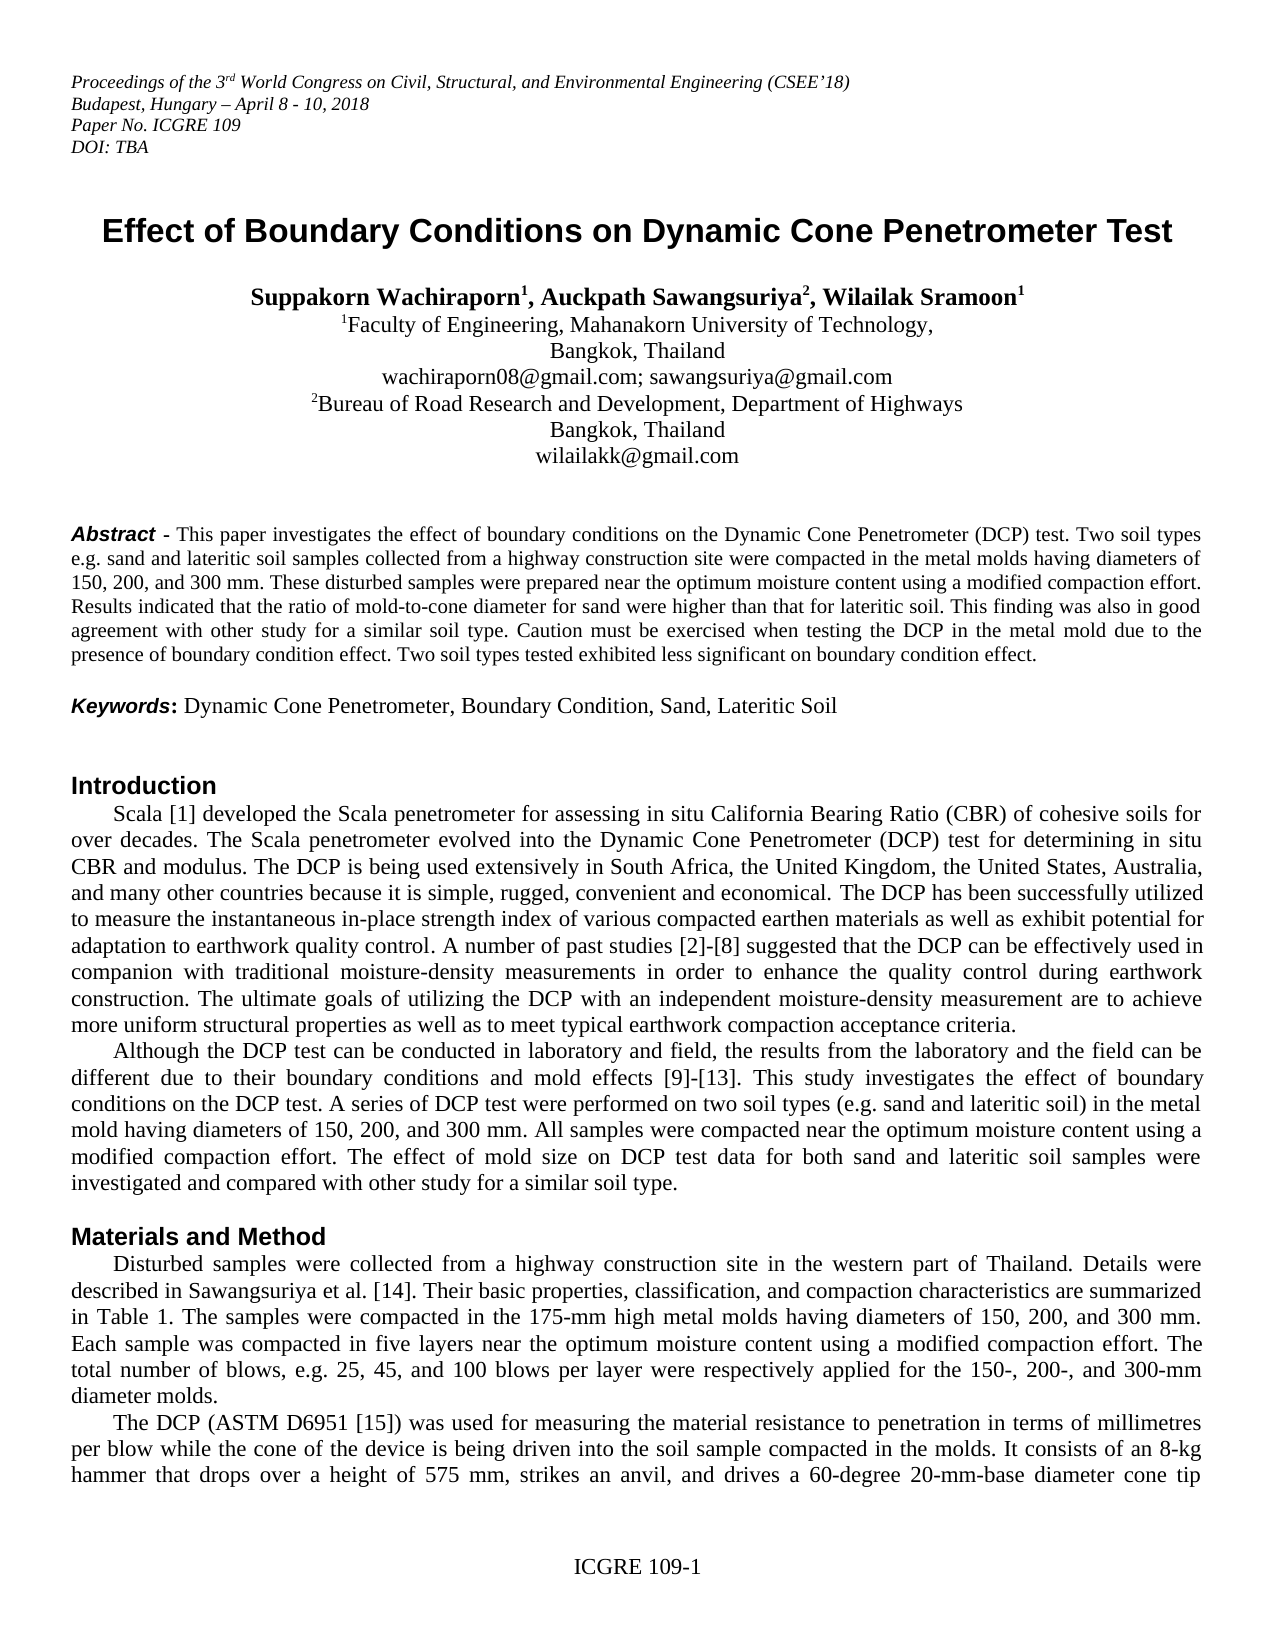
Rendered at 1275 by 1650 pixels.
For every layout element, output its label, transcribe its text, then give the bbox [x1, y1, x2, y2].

text Keywords: Dynamic Cone Penetrometer, Boundary Condition, Sand, Lateritic Soil [71, 692, 1204, 719]
text Disturbed samples were collected from a highway construction site in the western part of Thailand. Details were described in Sawangsuriya et al. [14]. Their basic properties, classification, and compaction characteristics are summarized in Table 1. The samples were compacted in the 175-mm high metal molds having diameters of 150, 200, and 300 mm. Each sample was compacted in five layers near the optimum moisture content using a modified compaction effort. The total number of blows, e.g. 25, 45, and 100 blows per layer were respectively applied for the 150-, 200-, and 300-mm diameter molds. [71, 1251, 1204, 1409]
text Materials and Method [71, 1222, 1204, 1251]
text Bangkok, Thailand [71, 337, 1204, 363]
text Although the DCP test can be conducted in laboratory and field, the results from the laboratory and the field can be different due to their boundary conditions and mold effects [9]-[13]. This study investigates the effect of boundary conditions on the DCP test. A series of DCP test were performed on two soil types (e.g. sand and lateritic soil) in the metal mold having diameters of 150, 200, and 300 mm. All samples were compacted near the optimum moisture content using a modified compaction effort. The effect of mold size on DCP test data for both sand and lateritic soil samples were investigated and compared with other study for a similar soil type. [71, 1037, 1204, 1195]
text Abstract - This paper investigates the effect of boundary conditions on the Dynamic Cone Penetrometer (DCP) test. Two soil types e.g. sand and lateritic soil samples collected from a highway construction site were compacted in the metal molds having diameters of 150, 200, and 300 mm. These disturbed samples were prepared near the optimum moisture content using a modified compaction effort. Results indicated that the ratio of mold-to-cone diameter for sand were higher than that for lateritic soil. This finding was also in good agreement with other study for a similar soil type. Caution must be exercised when testing the DCP in the metal mold due to the presence of boundary condition effect. Two soil types tested exhibited less significant on boundary condition effect. [71, 521, 1204, 666]
text 1Faculty of Engineering, Mahanakorn University of Technology, [71, 311, 1204, 337]
text wilailakk@gmail.com [71, 442, 1204, 469]
text Suppakorn Wachiraporn1, Auckpath Sawangsuriya2, Wilailak Sramoon1 [71, 282, 1204, 311]
text Bangkok, Thailand [71, 416, 1204, 442]
text Scala [1] developed the Scala penetrometer for assessing in situ California Bearing Ratio (CBR) of cohesive soils for over decades. The Scala penetrometer evolved into the Dynamic Cone Penetrometer (DCP) test for determining in situ CBR and modulus. The DCP is being used extensively in South Africa, the United Kingdom, the United States, Australia, and many other countries because it is simple, rugged, convenient and economical. The DCP has been successfully utilized to measure the instantaneous in-place strength index of various compacted earthen materials as well as exhibit potential for adaptation to earthwork quality control. A number of past studies [2]-[8] suggested that the DCP can be effectively used in companion with traditional moisture-density measurements in order to enhance the quality control during earthwork construction. The ultimate goals of utilizing the DCP with an independent moisture-density measurement are to achieve more uniform structural properties as well as to meet typical earthwork compaction acceptance criteria. [71, 800, 1204, 1037]
text wachiraporn08@gmail.com; sawangsuriya@gmail.com [71, 363, 1204, 390]
text 2Bureau of Road Research and Development, Department of Highways [71, 390, 1204, 416]
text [71, 1409, 1204, 1488]
text Introduction [71, 771, 1204, 800]
title Effect of Boundary Conditions on Dynamic Cone Penetrometer Test [71, 211, 1204, 249]
